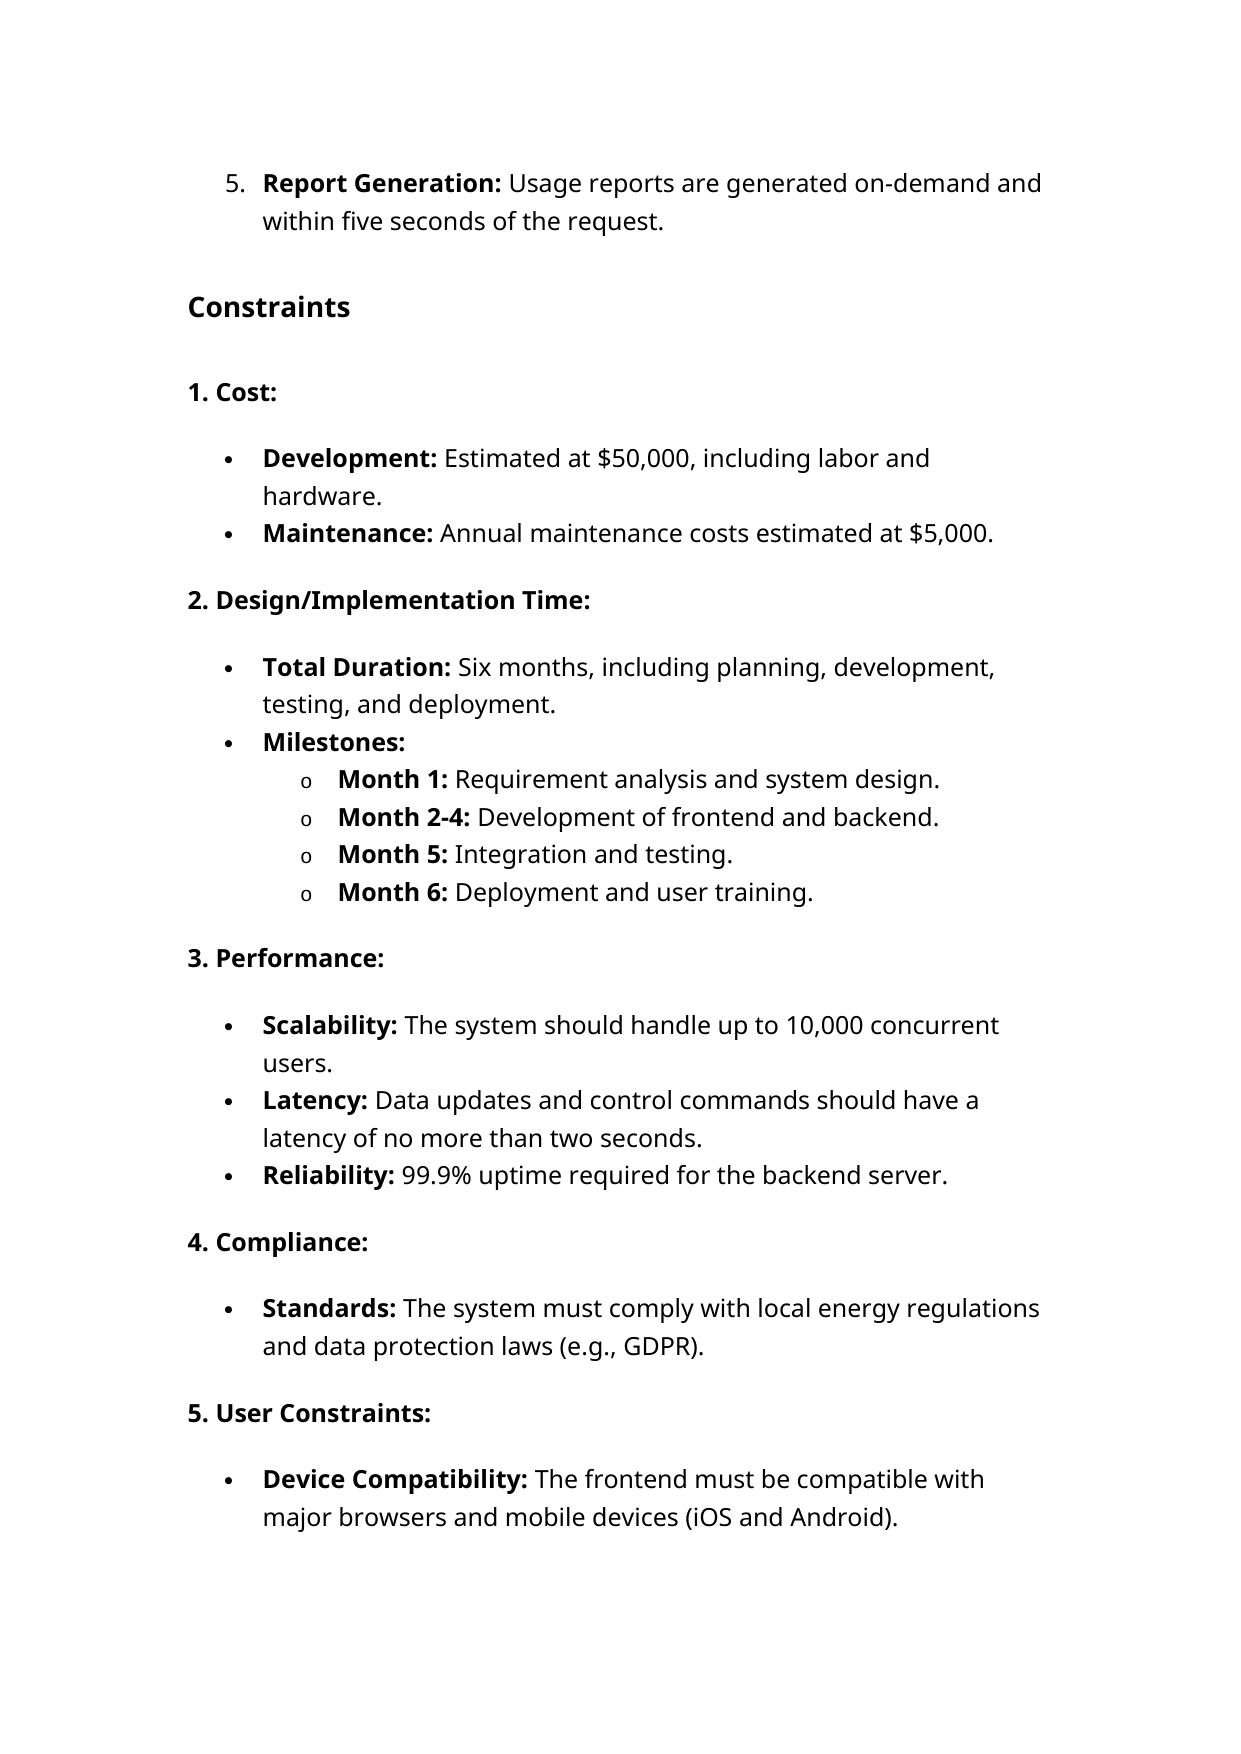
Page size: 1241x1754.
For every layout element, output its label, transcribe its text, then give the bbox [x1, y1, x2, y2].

list Maintenance: Annual maintenance costs estimated at $5,000. [225, 514, 1053, 552]
list Month 2-4: Development of frontend and backend. [300, 798, 1053, 835]
list Latency: Data updates and control commands should have a latency of no more than two seconds. [225, 1081, 1053, 1156]
list Month 5: Integration and testing. [300, 835, 1053, 873]
list Reliability: 99.9% uptime required for the backend server. [225, 1156, 1053, 1194]
list Month 6: Deployment and user training. [300, 873, 1053, 910]
list Report Generation: Usage reports are generated on-demand and within five seconds of the request. [225, 164, 1053, 239]
text 4. Compliance: [187, 1223, 1053, 1260]
text 3. Performance: [187, 939, 1053, 977]
list Development: Estimated at $50,000, including labor and hardware. [225, 439, 1053, 514]
text 2. Design/Implementation Time: [187, 581, 1053, 619]
list Standards: The system must comply with local energy regulations and data protection laws (e.g., GDPR). [225, 1289, 1053, 1364]
text Constraints [187, 269, 1053, 344]
list Total Duration: Six months, including planning, development, testing, and deployment. [225, 648, 1053, 723]
list Month 1: Requirement analysis and system design. [300, 760, 1053, 798]
list Scalability: The system should handle up to 10,000 concurrent users. [225, 1006, 1053, 1081]
list Device Compatibility: The frontend must be compatible with major browsers and mobile devices (iOS and Android). [225, 1460, 1053, 1535]
list Milestones: [225, 723, 1053, 760]
text 1. Cost: [187, 373, 1053, 410]
text 5. User Constraints: [187, 1394, 1053, 1431]
